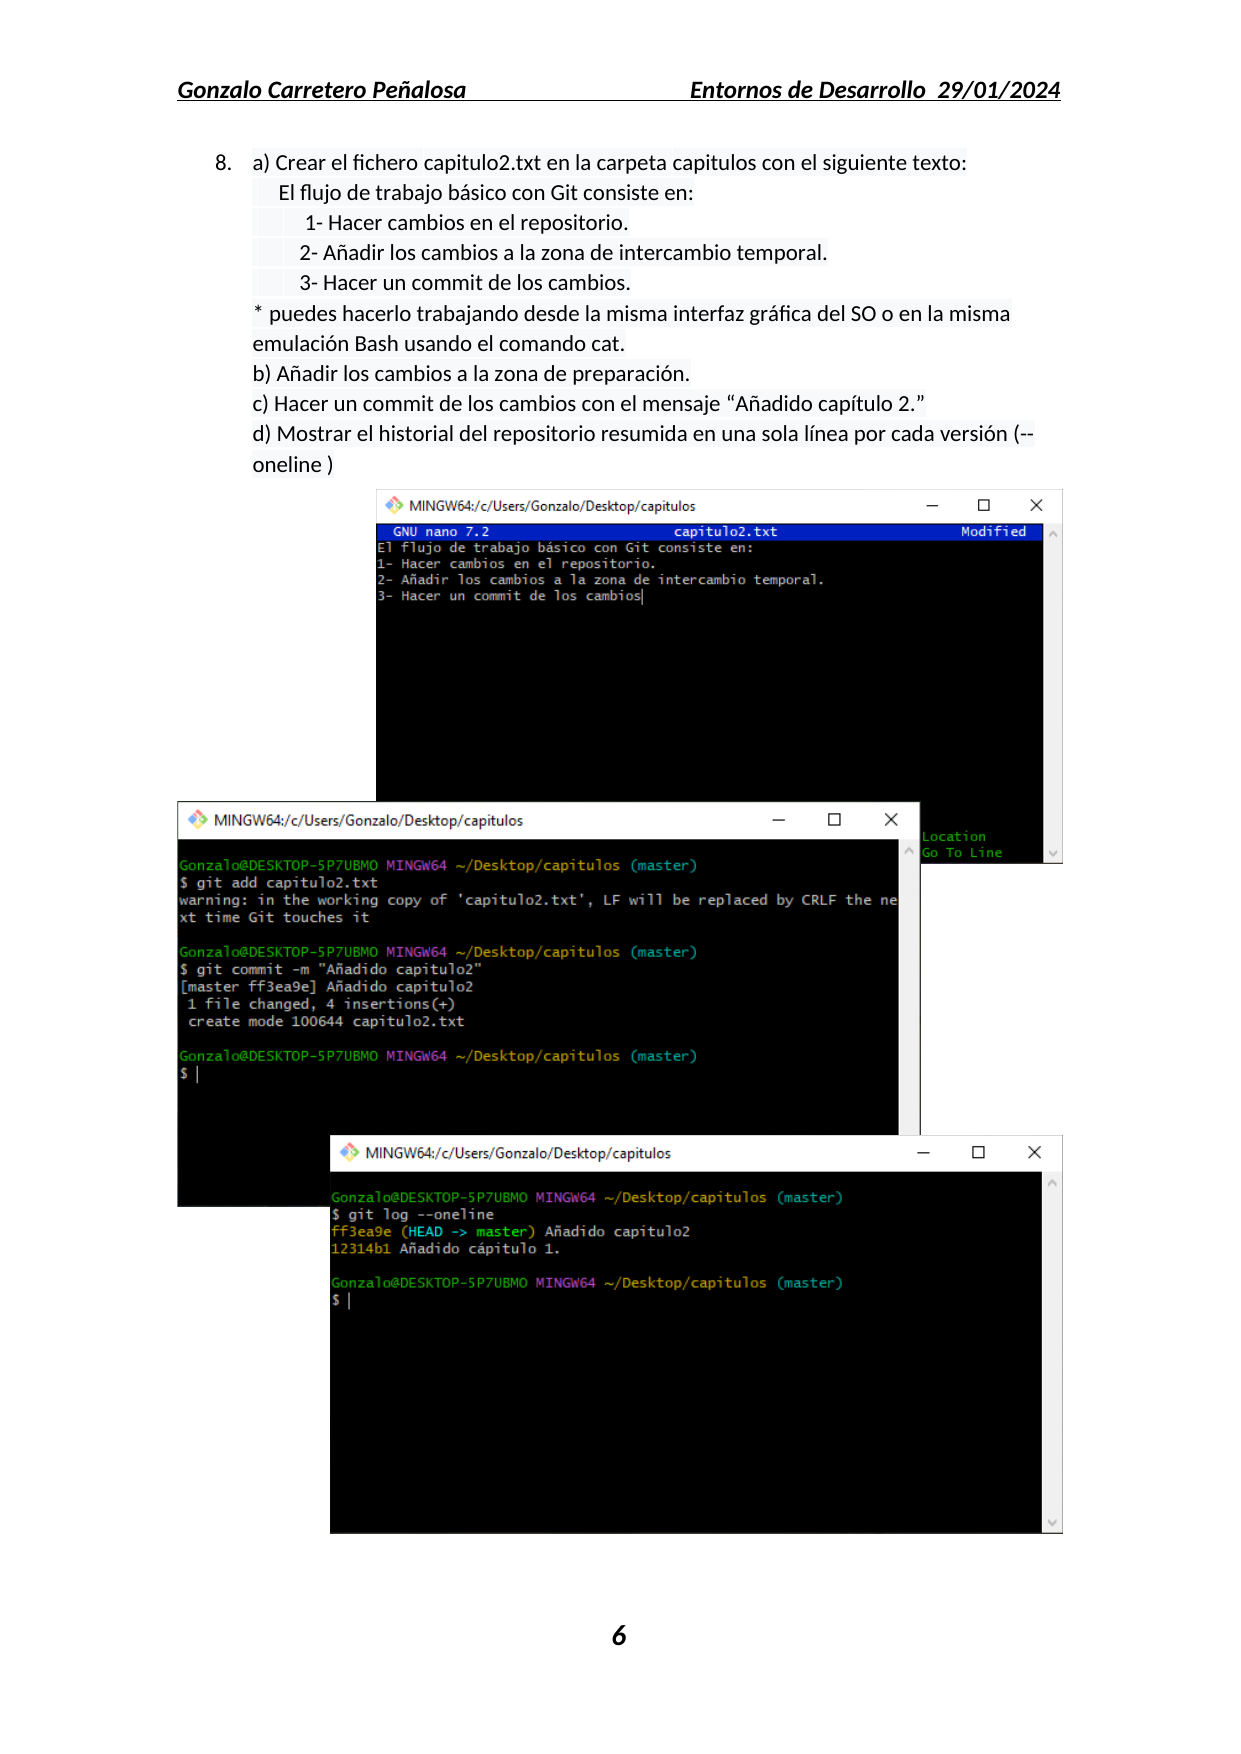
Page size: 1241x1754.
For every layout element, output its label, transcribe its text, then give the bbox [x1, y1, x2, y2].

list a) Crear el fichero capitulo2.txt en la carpeta capitulos con el siguiente texto: El flujo de trabajo básico con Git consiste en: 1- Hacer cambios en el repositorio. 2- Añadir los cambios a la zona de intercambio temporal. 3- Hacer un commit de los cambios. * puedes hacerlo trabajando desde la misma interfaz gráfica del SO o en la misma emulación Bash usando el comando cat. b) Añadir los cambios a la zona de preparación. c) Hacer un commit de los cambios con el mensaje “Añadido capítulo 2.” d) Mostrar el historial del repositorio resumida en una sola línea por cada versión (--oneline ) [215, 148, 1063, 478]
picture [177, 489, 1063, 1534]
